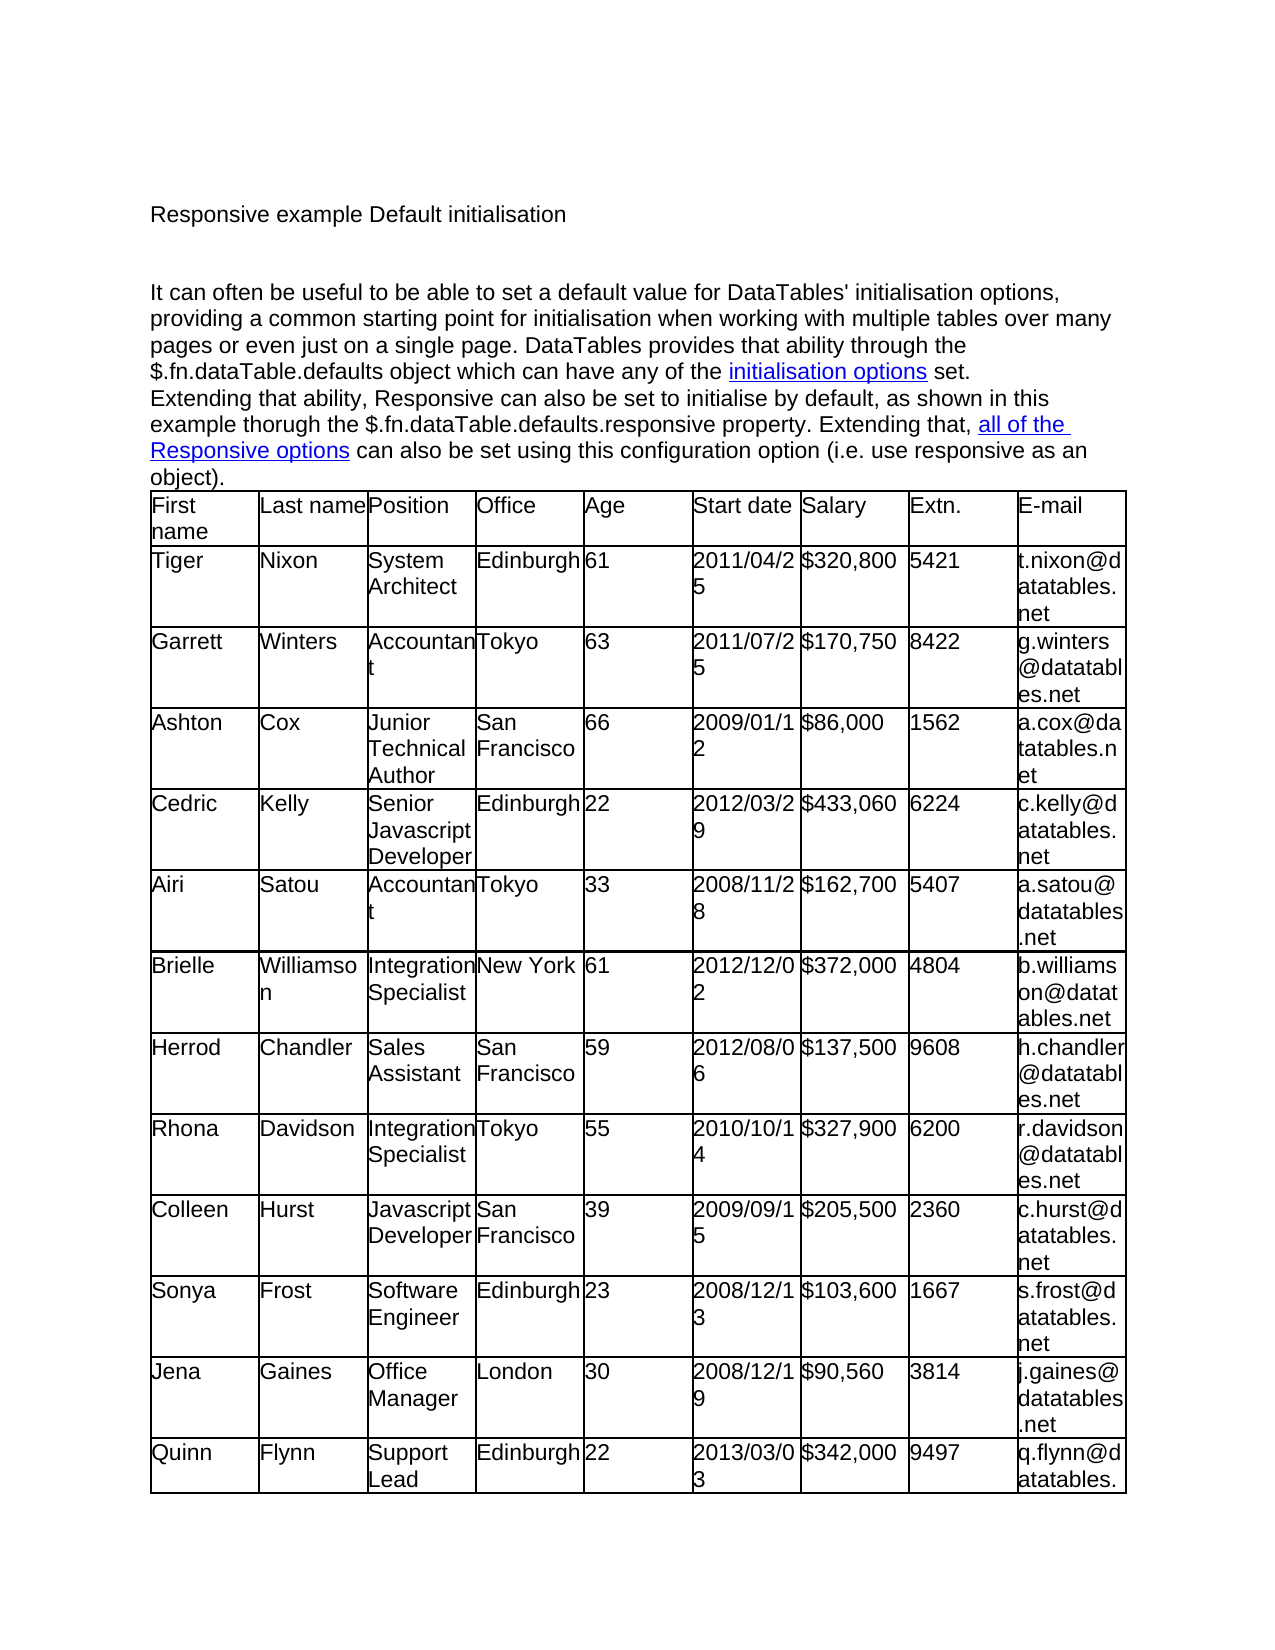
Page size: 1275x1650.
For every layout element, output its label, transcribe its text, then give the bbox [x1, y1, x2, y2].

table_cell $90,560 [802, 1358, 908, 1437]
table_cell Tokyo [477, 628, 583, 707]
table_cell 5421 [910, 547, 1017, 626]
table_header Age [585, 492, 692, 545]
table_cell 2009/09/15 [694, 1196, 800, 1275]
table_cell Accountant [369, 871, 475, 950]
table_cell j.gaines@datatables.net [1019, 1358, 1125, 1437]
table_cell 1562 [910, 709, 1017, 788]
table_cell Edinburgh [477, 1439, 583, 1492]
table_cell Edinburgh [477, 1277, 583, 1356]
table_cell 59 [585, 1034, 692, 1113]
table_header First name [152, 492, 258, 545]
table_cell 66 [585, 709, 692, 788]
table_header Extn. [910, 492, 1017, 545]
table_cell $162,700 [802, 871, 908, 950]
table_cell Hurst [260, 1196, 367, 1275]
table_cell 39 [585, 1196, 692, 1275]
table_cell s.frost@datatables.net [1019, 1277, 1125, 1356]
table_cell Cedric [152, 790, 258, 869]
table_cell Junior Technical Author [369, 709, 475, 788]
table_cell Gaines [260, 1358, 367, 1437]
table_cell 2010/10/14 [694, 1115, 800, 1194]
table_cell 61 [585, 953, 692, 1032]
table_cell Flynn [260, 1439, 367, 1492]
table_cell 2008/12/13 [694, 1277, 800, 1356]
table_cell Nixon [260, 547, 367, 626]
table_cell $170,750 [802, 628, 908, 707]
table_header Position [369, 492, 475, 545]
table_cell Ashton [152, 709, 258, 788]
table_cell 61 [585, 547, 692, 626]
table_cell 22 [585, 790, 692, 869]
table_header E-mail [1019, 492, 1125, 545]
table_cell Tokyo [477, 871, 583, 950]
table_cell $327,900 [802, 1115, 908, 1194]
table_cell Tiger [152, 547, 258, 626]
table_cell Brielle [152, 953, 258, 1032]
table_cell 2008/11/28 [694, 871, 800, 950]
table_cell Javascript Developer [369, 1196, 475, 1275]
table_cell $205,500 [802, 1196, 908, 1275]
table_cell 2360 [910, 1196, 1017, 1275]
table_header Salary [802, 492, 908, 545]
table_cell Davidson [260, 1115, 367, 1194]
table_cell San Francisco [477, 1034, 583, 1113]
table_cell 2011/04/25 [694, 547, 800, 626]
table_cell 2009/01/12 [694, 709, 800, 788]
table_cell Office Manager [369, 1358, 475, 1437]
table_cell c.hurst@datatables.net [1019, 1196, 1125, 1275]
text It can often be useful to be able to set a default value for DataTables' initialisation options, providing a common starting point for initialisation when working with multiple tables over many pages or even just on a single page. DataTables provides that ability through the $.fn.dataTable.defaults object which can have any of the initialisation options set. [150, 279, 1125, 384]
table_cell $137,500 [802, 1034, 908, 1113]
table_cell Garrett [152, 628, 258, 707]
table_cell 2013/03/03 [694, 1439, 800, 1492]
table_cell Software Engineer [369, 1277, 475, 1356]
table_cell New York [477, 953, 583, 1032]
table_cell Integration Specialist [369, 1115, 475, 1194]
table_cell Support Lead [369, 1439, 475, 1492]
table_cell Frost [260, 1277, 367, 1356]
table_cell $320,800 [802, 547, 908, 626]
table_cell c.kelly@datatables.net [1019, 790, 1125, 869]
table_cell $372,000 [802, 953, 908, 1032]
table_cell Cox [260, 709, 367, 788]
table_cell 33 [585, 871, 692, 950]
table_header Last name [260, 492, 367, 545]
table_cell t.nixon@datatables.net [1019, 547, 1125, 626]
table_cell 22 [585, 1439, 692, 1492]
table_cell 9497 [910, 1439, 1017, 1492]
table_cell System Architect [369, 547, 475, 626]
table_cell London [477, 1358, 583, 1437]
table_cell 2011/07/25 [694, 628, 800, 707]
table_cell Sales Assistant [369, 1034, 475, 1113]
table_cell San Francisco [477, 709, 583, 788]
table_cell Chandler [260, 1034, 367, 1113]
table_cell San Francisco [477, 1196, 583, 1275]
table_header Office [477, 492, 583, 545]
table_cell Sonya [152, 1277, 258, 1356]
table_cell 2012/03/29 [694, 790, 800, 869]
table_cell a.satou@datatables.net [1019, 871, 1125, 950]
table_cell 3814 [910, 1358, 1017, 1437]
table_cell Accountant [369, 628, 475, 707]
table_cell Colleen [152, 1196, 258, 1275]
table_cell $433,060 [802, 790, 908, 869]
table_cell Kelly [260, 790, 367, 869]
table_cell 2012/08/06 [694, 1034, 800, 1113]
table_cell Integration Specialist [369, 953, 475, 1032]
table_cell 23 [585, 1277, 692, 1356]
table_cell 6224 [910, 790, 1017, 869]
table_cell 4804 [910, 953, 1017, 1032]
table_cell 1667 [910, 1277, 1017, 1356]
table_cell 2012/12/02 [694, 953, 800, 1032]
table_cell Herrod [152, 1034, 258, 1113]
text Responsive example Default initialisation [150, 201, 1125, 228]
text Extending that ability, Responsive can also be set to initialise by default, as shown in this example thorugh the $.fn.dataTable.defaults.responsive property. Extending that, all of the Responsive options can also be set using this configuration option (i.e. use responsive as an object). [150, 384, 1125, 490]
table_cell 63 [585, 628, 692, 707]
table_cell g.winters@datatables.net [1019, 628, 1125, 707]
table_cell a.cox@datatables.net [1019, 709, 1125, 788]
table_cell Edinburgh [477, 547, 583, 626]
table_cell Tokyo [477, 1115, 583, 1194]
table_cell $103,600 [802, 1277, 908, 1356]
table_cell b.williamson@datatables.net [1019, 953, 1125, 1032]
table_cell Senior Javascript Developer [369, 790, 475, 869]
table_cell Edinburgh [477, 790, 583, 869]
table_cell $342,000 [802, 1439, 908, 1492]
table_cell 2008/12/19 [694, 1358, 800, 1437]
table_cell Rhona [152, 1115, 258, 1194]
table_cell Jena [152, 1358, 258, 1437]
table_cell 8422 [910, 628, 1017, 707]
table_cell $86,000 [802, 709, 908, 788]
table_cell h.chandler@datatables.net [1019, 1034, 1125, 1113]
table_cell Williamson [260, 953, 367, 1032]
table_cell Winters [260, 628, 367, 707]
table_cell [1019, 1439, 1125, 1492]
table_cell r.davidson@datatables.net [1019, 1115, 1125, 1194]
table_cell 5407 [910, 871, 1017, 950]
table_cell Quinn [152, 1439, 258, 1492]
table_cell Satou [260, 871, 367, 950]
table_header Start date [694, 492, 800, 545]
table_cell Airi [152, 871, 258, 950]
table_cell 9608 [910, 1034, 1017, 1113]
table_cell 55 [585, 1115, 692, 1194]
table_cell 6200 [910, 1115, 1017, 1194]
table_cell 30 [585, 1358, 692, 1437]
